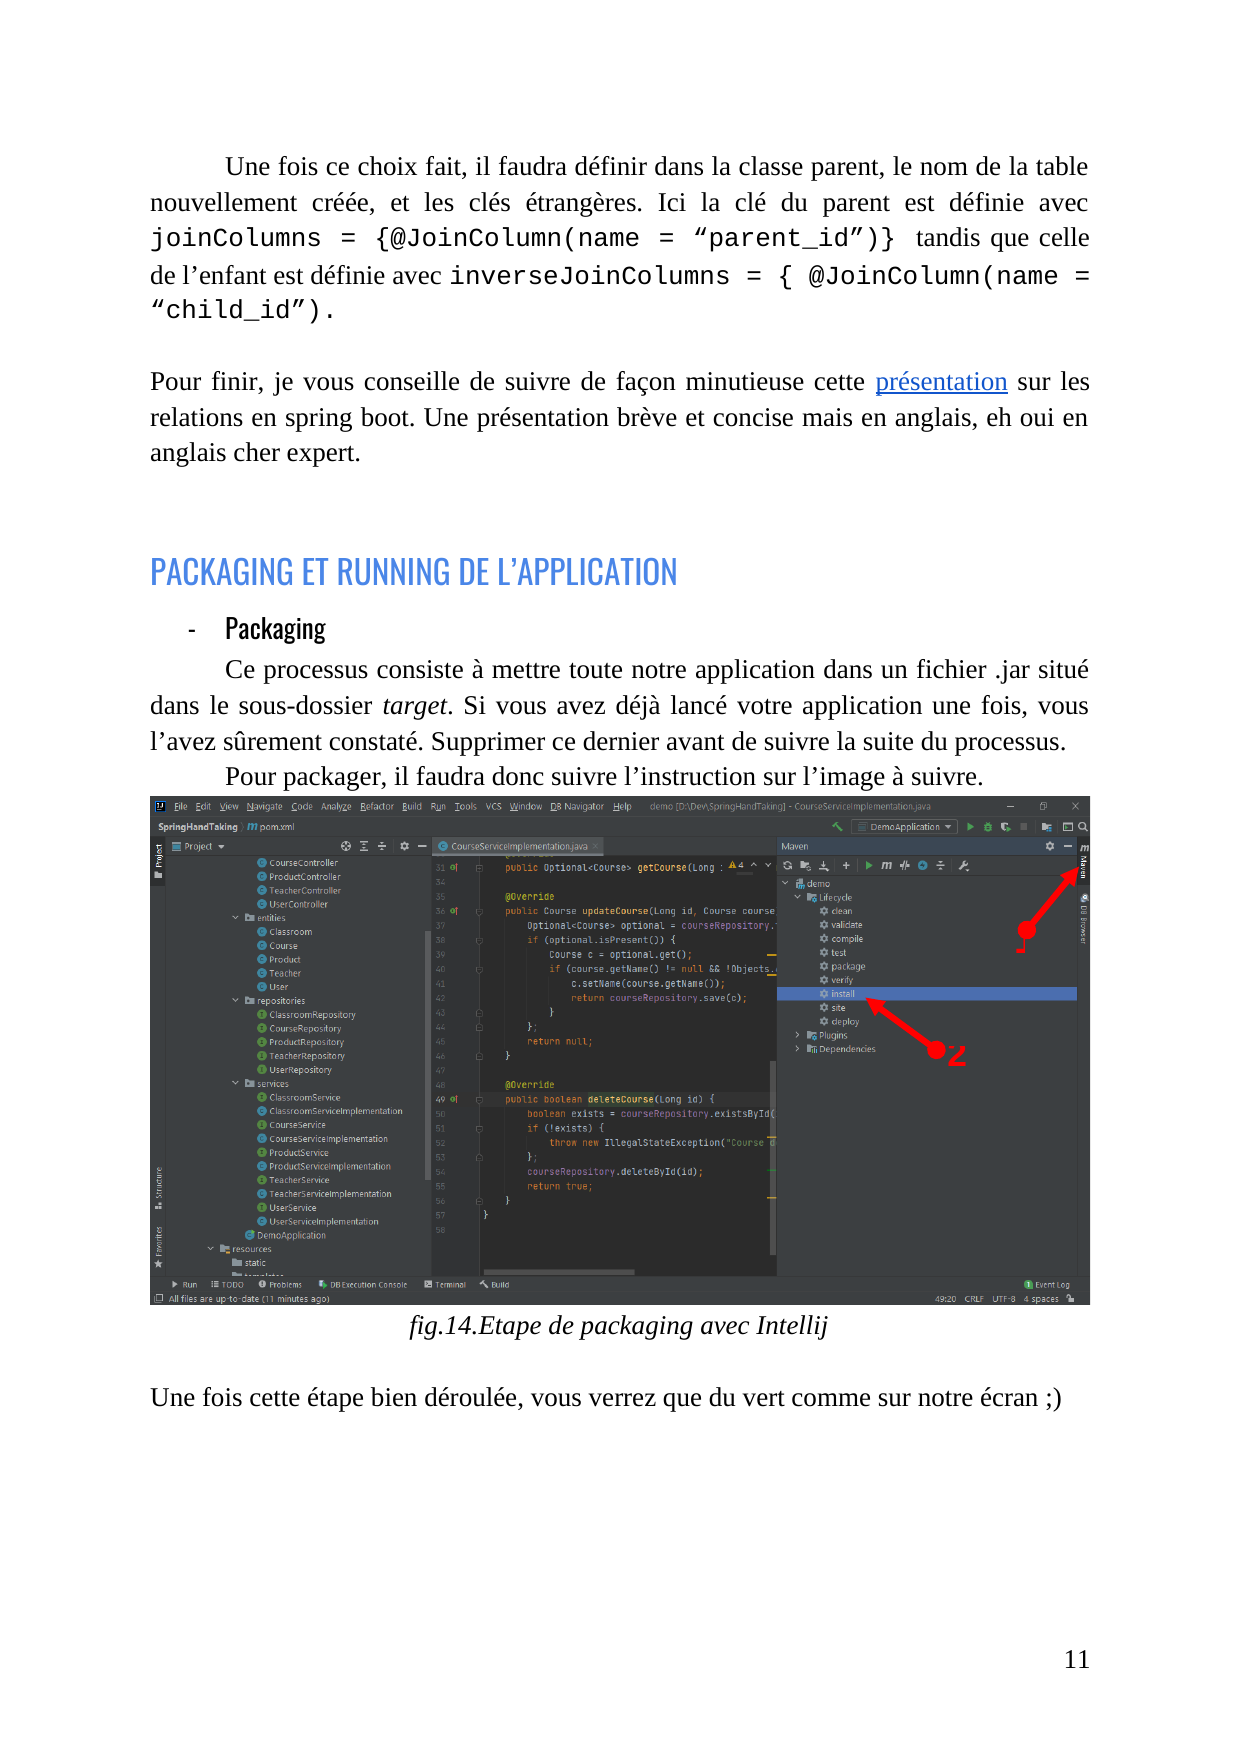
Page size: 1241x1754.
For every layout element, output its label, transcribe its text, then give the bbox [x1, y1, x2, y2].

text fig.14.Etape de packaging avec Intellij [150, 1309, 1090, 1340]
text Pour packager, il faudra donc suivre l’instruction sur l’image à suivre. [150, 761, 1090, 792]
subtitle PACKAGING ET RUNNING DE L’APPLICATION [150, 545, 1090, 595]
text Une fois ce choix fait, il faudra définir dans la classe parent, le nom de la table nouvellement créée, et les clés étrangères. Ici la clé du parent est définie avec joinColumns = {@JoinColumn(name = “parent_id”)} tandis que celle de l’enfant est définie avec inverseJoinColumns = { @JoinColumn(name = “child_id”). [150, 150, 1090, 326]
picture [150, 796, 1091, 1305]
text Pour finir, je vous conseille de suivre de façon minutieuse cette présentation sur les relations en spring boot. Une présentation brève et concise mais en anglais, eh oui en anglais cher expert. [150, 365, 1090, 468]
text Ce processus consiste à mettre toute notre application dans un fichier .jar situé dans le sous-dossier target. Si vous avez déjà lancé votre application une fois, vous l’avez sûrement constaté. Supprimer ce dernier avant de suivre la suite du processus. [150, 653, 1090, 756]
text Une fois cette étape bien déroulée, vous verrez que du vert comme sur notre écran ;) [150, 1381, 1090, 1412]
subtitle Packaging [187, 607, 1090, 647]
